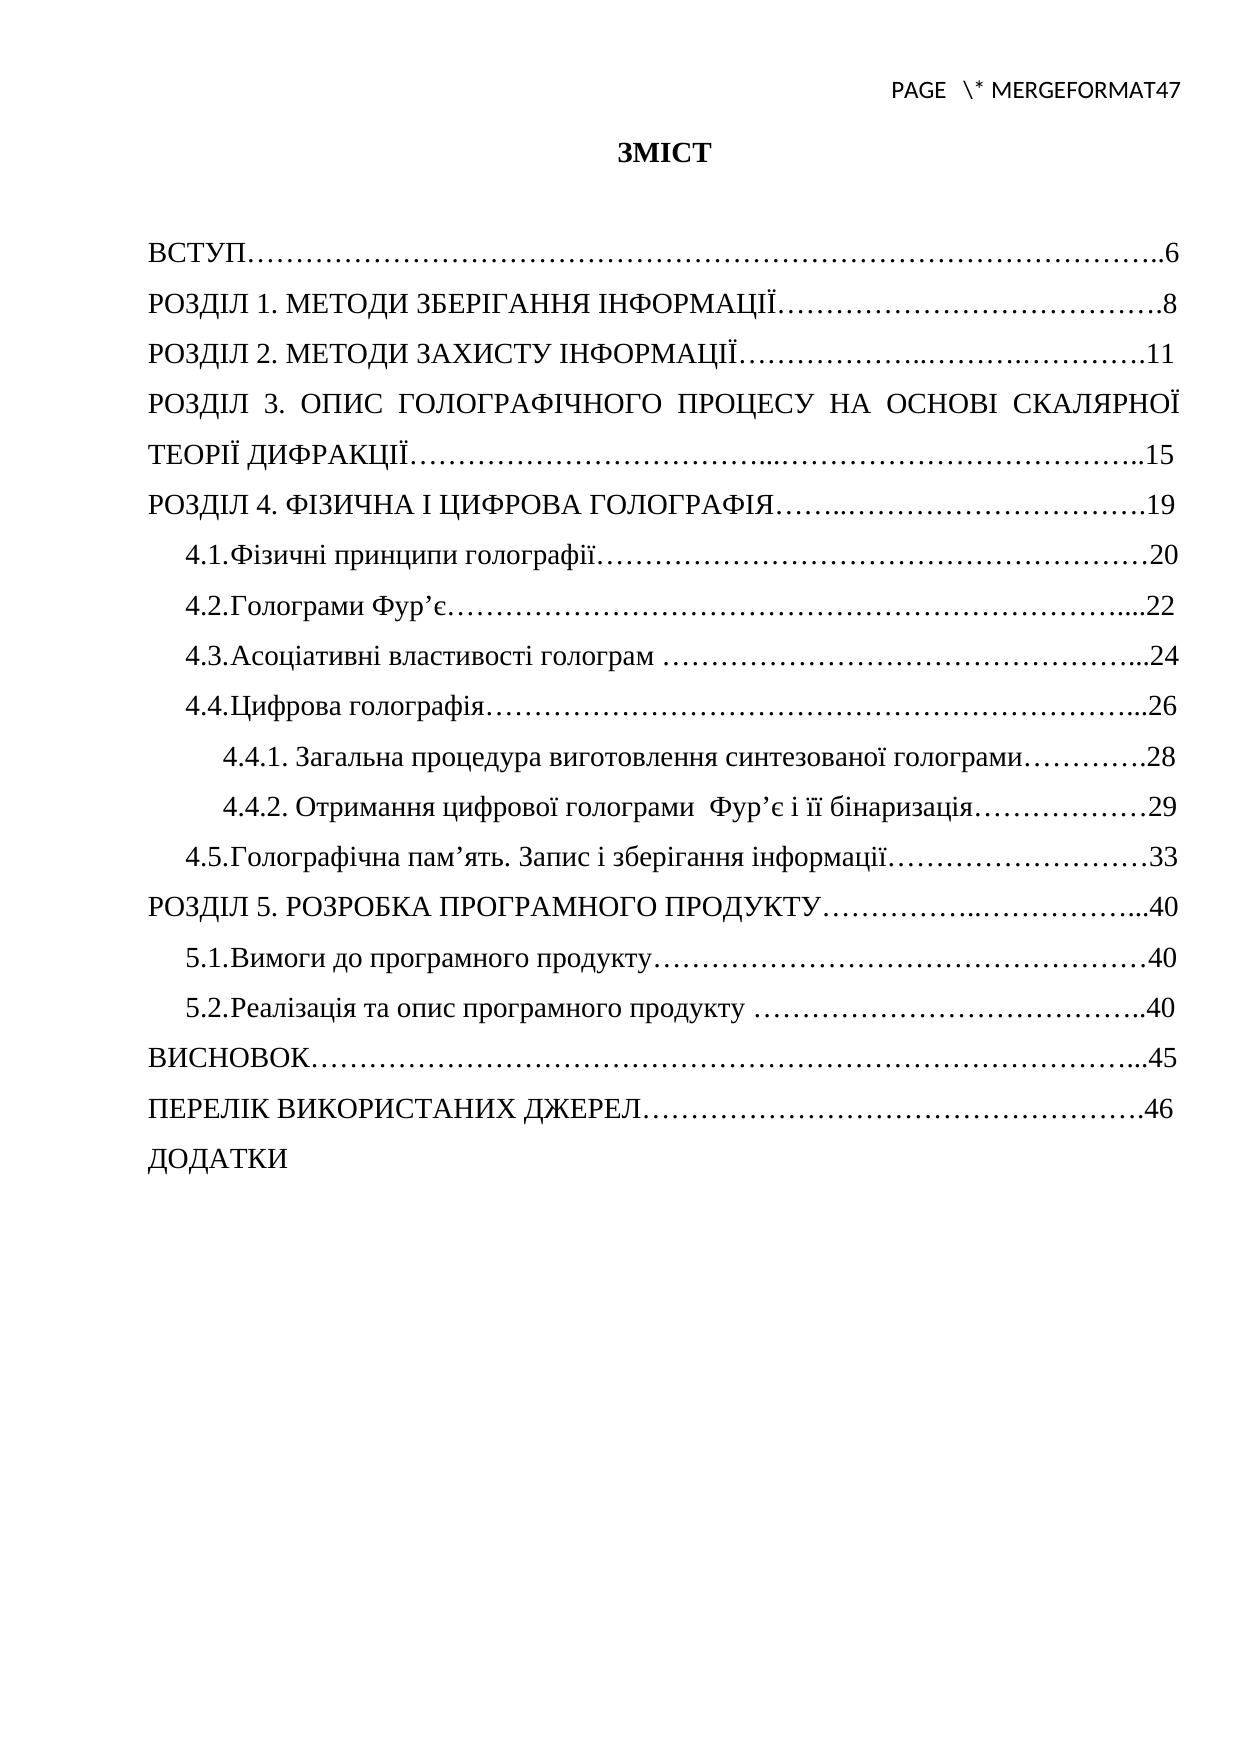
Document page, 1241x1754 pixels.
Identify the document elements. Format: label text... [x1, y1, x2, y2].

text ПЕРЕЛІК ВИКОРИСТАНИХ ДЖЕРЕЛ…………………………………………….46 [148, 1091, 1181, 1124]
text РОЗДІЛ 1. МЕТОДИ ЗБЕРІГАННЯ ІНФОРМАЦІЇ………………………………….8 [148, 286, 1181, 319]
text РОЗДІЛ 5. РОЗРОБКА ПРОГРАМНОГО ПРОДУКТУ……………..……………...40 [148, 889, 1181, 923]
text РОЗДІЛ 4. ФІЗИЧНА І ЦИФРОВА ГОЛОГРАФІЯ……..………………………….19 [148, 487, 1181, 521]
text ВИСНОВОК…………………………………………………………………………...45 [148, 1041, 1181, 1074]
text РОЗДІЛ 2. МЕТОДИ ЗАХИСТУ ІНФОРМАЦІЇ………………..……….………….11 [148, 336, 1181, 370]
list Голографічна пам’ять. Запис і зберігання інформації………………………33 [185, 839, 1181, 873]
text РОЗДІЛ 3. ОПИС ГОЛОГРАФІЧНОГО ПРОЦЕСУ НА ОСНОВІ СКАЛЯРНОЇ ТЕОРІЇ ДИФРАКЦІЇ………………………………...………………………………..15 [148, 386, 1181, 470]
text ЗМІСТ [148, 135, 1181, 168]
text ДОДАТКИ [148, 1141, 1181, 1175]
list Асоціативні властивості голограм …………………………………………...24 [185, 638, 1181, 672]
text ВСТУП…………………………………………………………………………………..6 [148, 236, 1181, 269]
list Голограми Фур’є……………………………………………………………....22 [185, 588, 1181, 621]
list Реалізація та опис програмного продукту …………………………………..40 [185, 990, 1181, 1024]
list Цифрова голографія…………………………………………………………...26 [185, 688, 1181, 722]
list Вимоги до програмного продукту……………………………………………40 [185, 940, 1181, 973]
list Отримання цифрової голограми Фур’є і її бінаризація………………29 [223, 789, 1181, 822]
list Загальна процедура виготовлення синтезованої голограми………….28 [223, 739, 1181, 772]
list Фізичні принципи голографії…………………………………………………20 [185, 537, 1181, 571]
